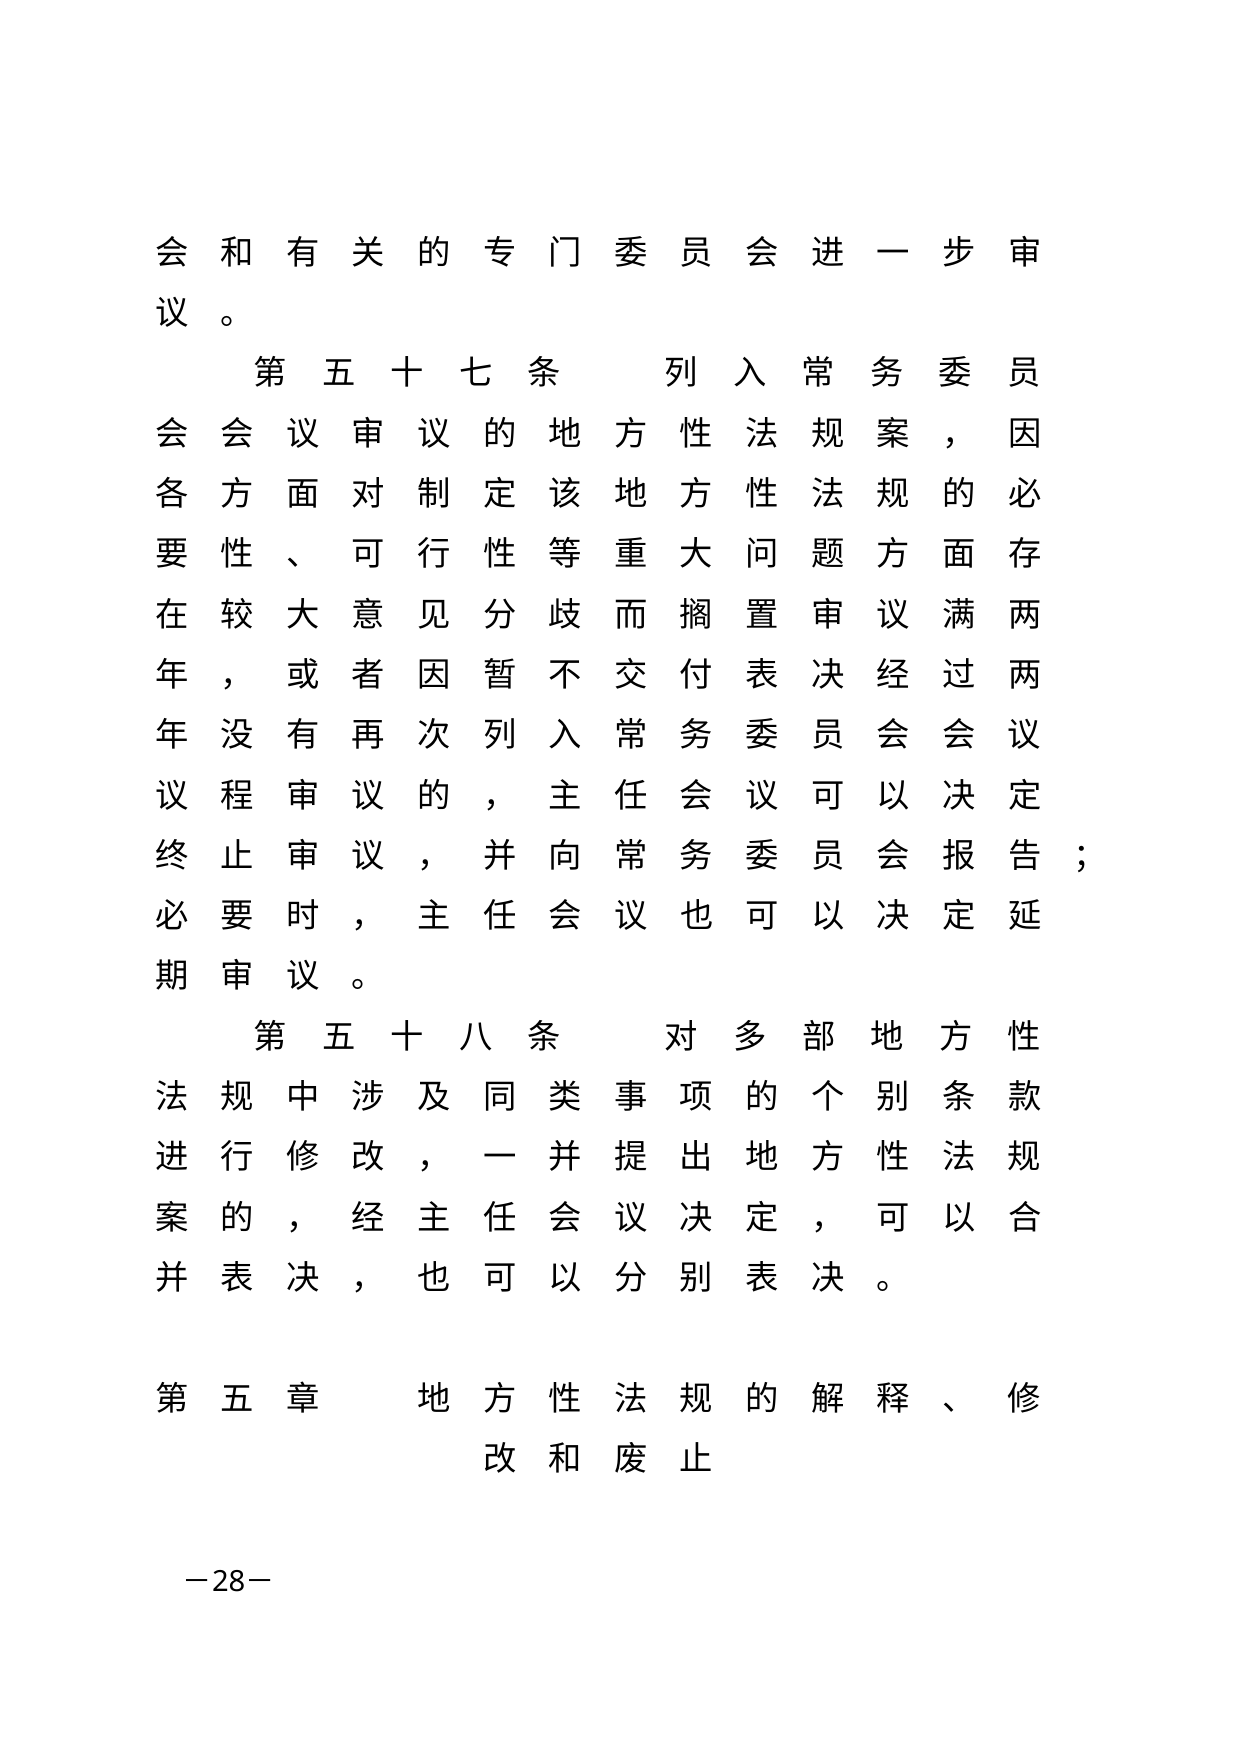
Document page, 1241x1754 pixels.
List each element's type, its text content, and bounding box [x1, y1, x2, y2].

text 第五十七条 列入常务委员会会议审议的地方性法规案，因各方面对制定该地方性法规的必要性、可行性等重大问题方面存在较大意见分歧而搁置审议满两年，或者因暂不交付表决经过两年没有再次列入常务委员会会议议程审议的，主任会议可以决定终止审议，并向常务委员会报告；必要时，主任会议也可以决定延期审议。 [155, 340, 1073, 1003]
text 第五十八条 对多部地方性法规中涉及同类事项的个别条款进行修改，一并提出地方性法规案的，经主任会议决定，可以合并表决，也可以分别表决。 [155, 1003, 1073, 1305]
text 单独表决的条款经常务委员会会议表决后，主任会议根据单独表决的情况，可以决定将地方性法规草案表决稿交付表决，也可以决定暂不表决，交法制委员会和有关的专门委员会进一步审议。 [155, 219, 1073, 340]
text 第五章 地方性法规的解释、修改和废止 [155, 1365, 1073, 1486]
